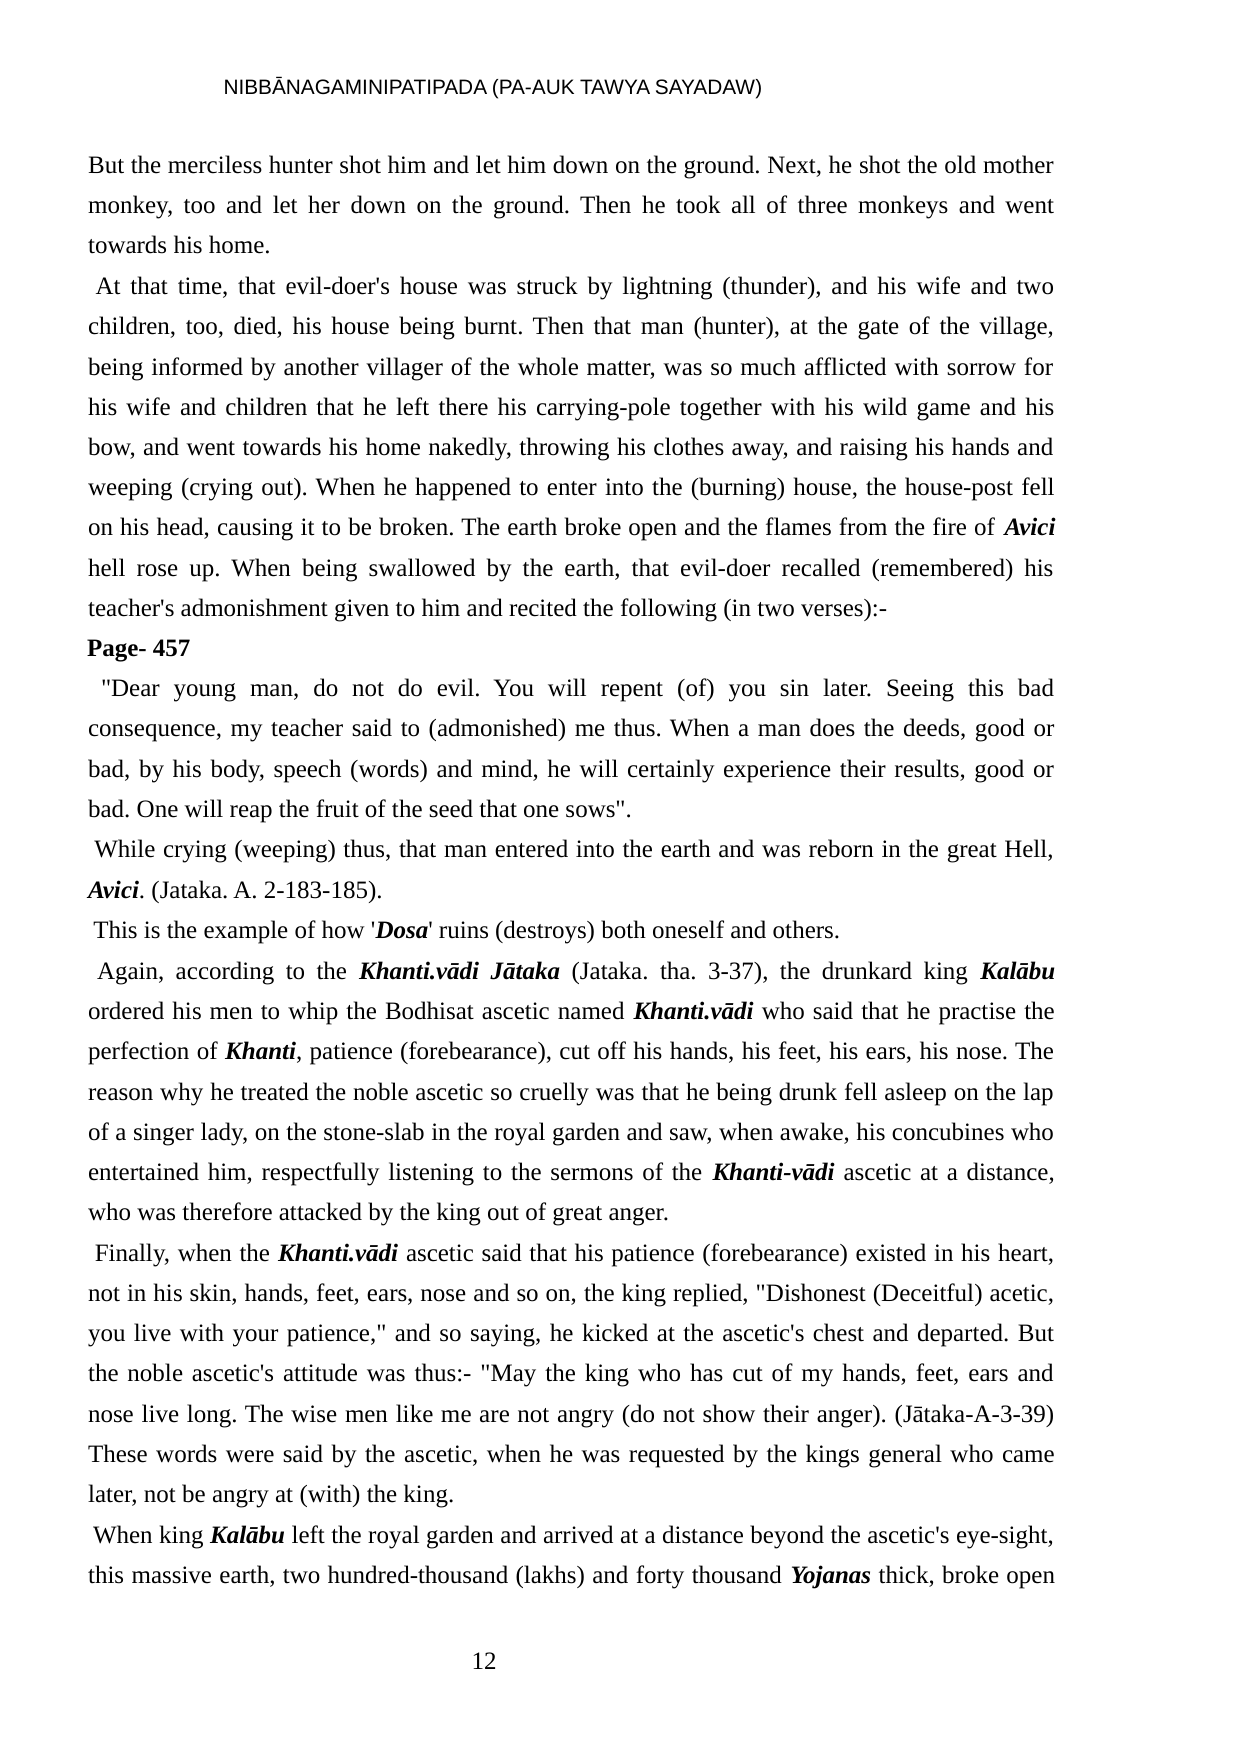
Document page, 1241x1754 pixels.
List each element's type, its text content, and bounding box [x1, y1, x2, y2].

text This is the example of how 'Dosa' ruins (destroys) both oneself and others. [87, 915, 1060, 944]
text At that time, that evil-doer's house was struck by lightning (thunder), and his wife and two children, too, died, his house being burnt. Then that man (hunter), at the gate of the village, being informed by another villager of the whole matter, was so much afflicted with sorrow for his wife and children that he left there his carrying-pole together with his wild game and his bow, and went towards his home nakedly, throwing his clothes away, and raising his hands and weeping (crying out). When he happened to enter into the (burning) house, the house-post fell on his head, causing it to be broken. The earth broke open and the flames from the fire of Avici hell rose up. When being swallowed by the earth, that evil-doer recalled (remembered) his teacher's admonishment given to him and recited the following (in two verses):- [87, 271, 1055, 622]
text While crying (weeping) thus, that man entered into the earth and was reborn in the great Hell, Avici. (Jataka. A. 2-183-185). [87, 834, 1055, 903]
text "Dear young man, do not do evil. You will repent (of) you sin later. Seeing this bad consequence, my teacher said to (admonished) me thus. When a man does the deeds, good or bad, by his body, speech (words) and mind, he will certainly experience their results, good or bad. One will reap the fruit of the seed that one sows". [87, 673, 1055, 823]
text Finally, when the Khanti.vādi ascetic said that his patience (forebearance) existed in his heart, not in his skin, hands, feet, ears, nose and so on, the king replied, "Dishonest (Deceitful) acetic, you live with your patience," and so saying, he kicked at the ascetic's chest and departed. But the noble ascetic's attitude was thus:- "May the king who has cut of my hands, feet, ears and nose live long. The wise men like me are not angry (do not show their anger). (Jātaka-A-3-39) These words were said by the ascetic, when he was requested by the kings general who came later, not be angry at (with) the king. [87, 1238, 1055, 1508]
subtitle Page- 457 [87, 633, 1060, 662]
text Again, according to the Khanti.vādi Jātaka (Jataka. tha. 3-37), the drunkard king Kalābu ordered his men to whip the Bodhisat ascetic named Khanti.vādi who said that he practise the perfection of Khanti, patience (forebearance), cut off his hands, his feet, his ears, his nose. The reason why he treated the noble ascetic so cruelly was that he being drunk fell asleep on the lap of a singer lady, on the stone-slab in the royal garden and saw, when awake, his concubines who entertained him, respectfully listening to the sermons of the Khanti-vādi ascetic at a distance, who was therefore attacked by the king out of great anger. [87, 956, 1055, 1226]
